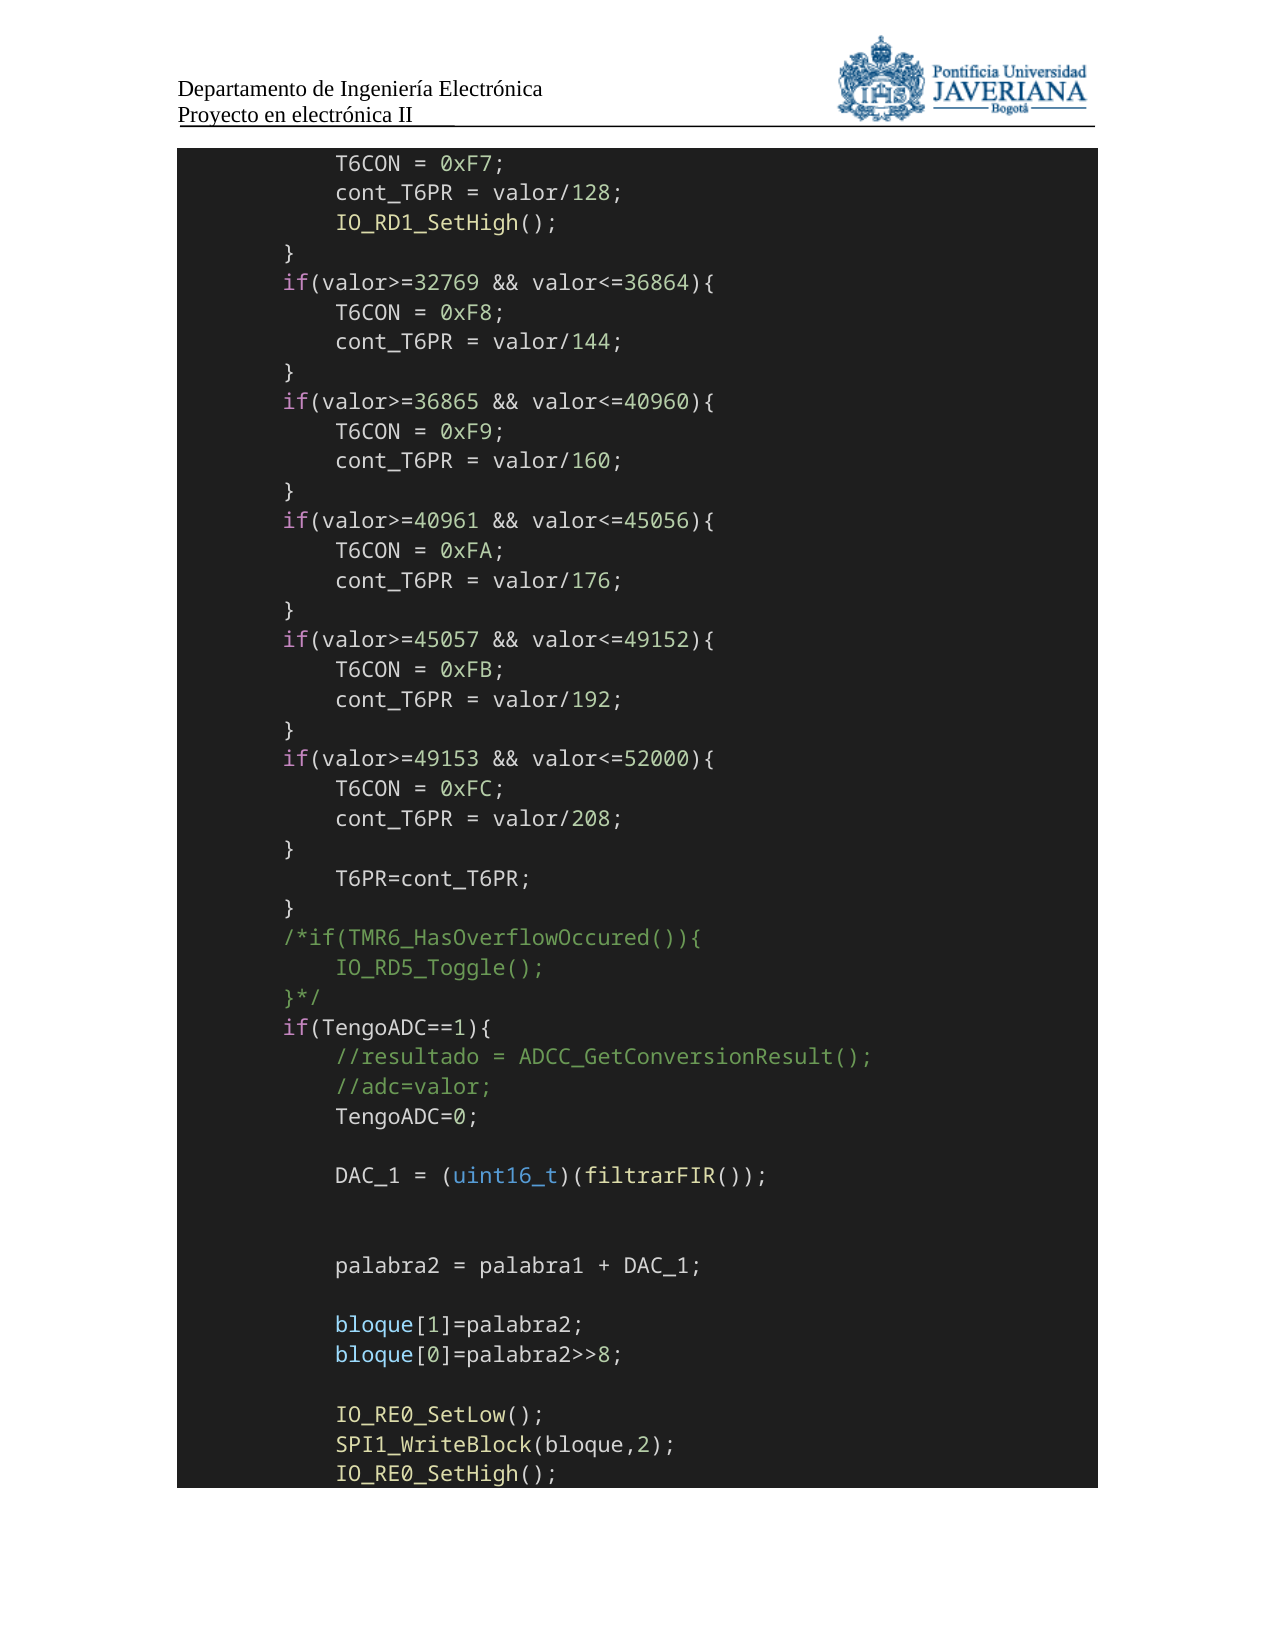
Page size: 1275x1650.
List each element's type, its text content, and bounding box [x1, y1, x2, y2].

text T6CON = 0xFA; [177, 535, 1098, 565]
text T6CON = 0xF7; [177, 148, 1098, 177]
text TengoADC=0; [177, 1101, 1098, 1131]
text } [177, 237, 1098, 267]
text if(valor>=36865 && valor<=40960){ [177, 386, 1098, 416]
text if(valor>=32769 && valor<=36864){ [177, 267, 1098, 297]
text if(valor>=45057 && valor<=49152){ [177, 624, 1098, 654]
text cont_T6PR = valor/128; [177, 177, 1098, 207]
text /*if(TMR6_HasOverflowOccured()){ [177, 922, 1098, 952]
text palabra2 = palabra1 + DAC_1; [177, 1250, 1098, 1280]
text cont_T6PR = valor/176; [177, 565, 1098, 594]
text DAC_1 = (uint16_t)(filtrarFIR()); [177, 1161, 1098, 1190]
text T6CON = 0xFB; [177, 654, 1098, 684]
text SPI1_WriteBlock(bloque,2); [177, 1429, 1098, 1458]
text //resultado = ADCC_GetConversionResult(); [177, 1041, 1098, 1071]
text }*/ [177, 982, 1098, 1012]
picture [833, 34, 1095, 123]
text //adc=valor; [177, 1071, 1098, 1101]
text } [177, 892, 1098, 922]
text } [177, 833, 1098, 863]
text T6CON = 0xFC; [177, 773, 1098, 803]
text IO_RD5_Toggle(); [177, 952, 1098, 982]
text } [177, 714, 1098, 743]
text bloque[1]=palabra2; [177, 1309, 1098, 1339]
text cont_T6PR = valor/144; [177, 326, 1098, 356]
text if(valor>=40961 && valor<=45056){ [177, 505, 1098, 535]
text } [177, 475, 1098, 505]
text } [177, 356, 1098, 386]
text IO_RE0_SetHigh(); [177, 1458, 1098, 1488]
text if(valor>=49153 && valor<=52000){ [177, 743, 1098, 773]
text if(TengoADC==1){ [177, 1012, 1098, 1041]
text T6PR=cont_T6PR; [177, 863, 1098, 892]
text T6CON = 0xF8; [177, 297, 1098, 326]
text cont_T6PR = valor/208; [177, 803, 1098, 833]
text T6CON = 0xF9; [177, 416, 1098, 446]
text bloque[0]=palabra2>>8; [177, 1339, 1098, 1369]
text IO_RE0_SetLow(); [177, 1399, 1098, 1429]
text cont_T6PR = valor/192; [177, 684, 1098, 714]
text IO_RD1_SetHigh(); [177, 207, 1098, 237]
text } [177, 594, 1098, 624]
text cont_T6PR = valor/160; [177, 446, 1098, 475]
